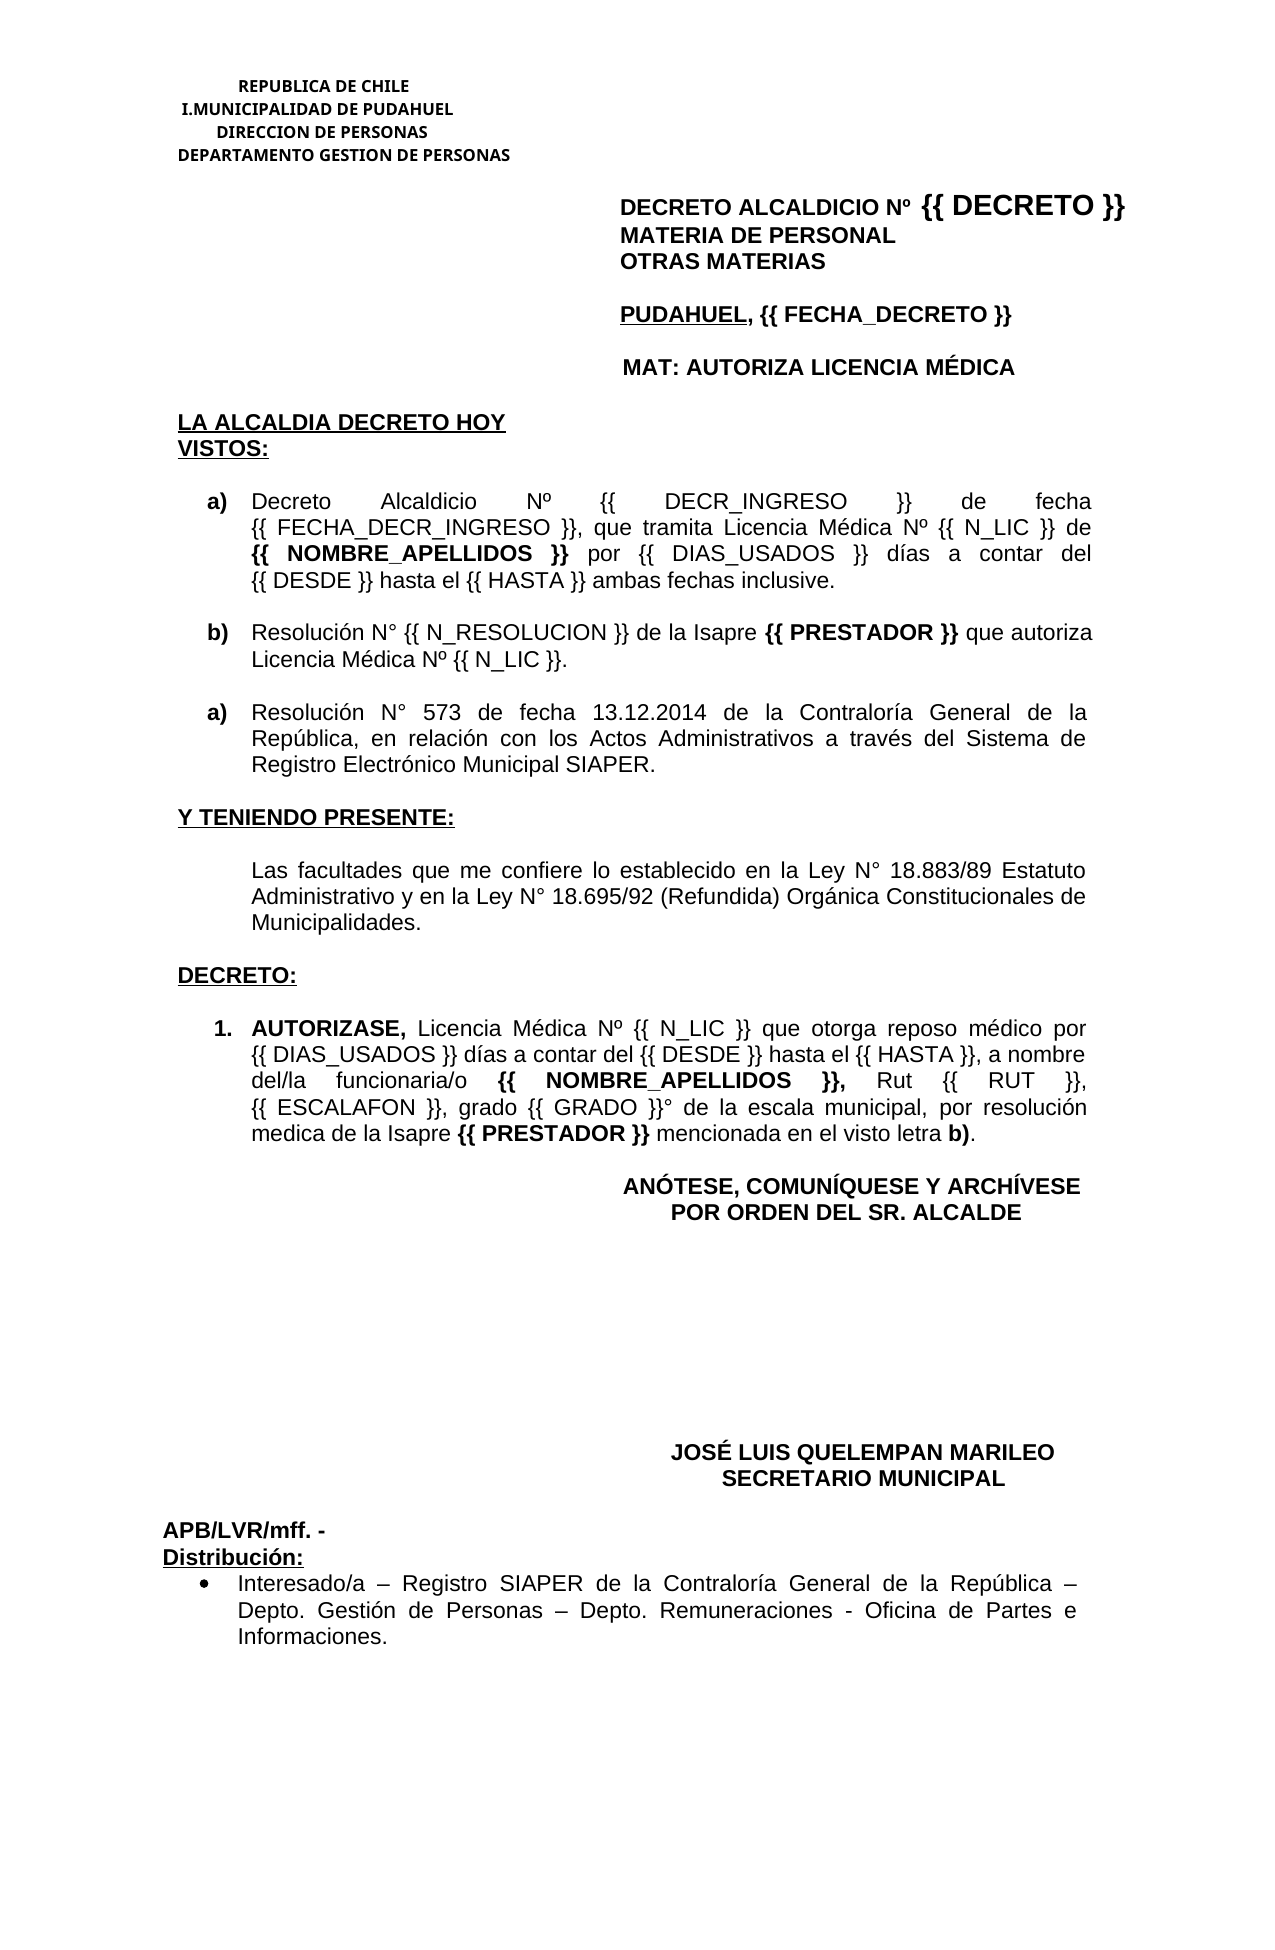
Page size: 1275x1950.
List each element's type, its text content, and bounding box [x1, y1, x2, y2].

list Decreto Alcaldicio Nº {{ DECR_INGRESO }} de fecha {{ FECHA_DECR_INGRESO }}, que tramita Licencia Médica Nº {{ N_LIC }} de {{ NOMBRE_APELLIDOS }} por {{ DIAS_USADOS }} días a contar del {{ DESDE }} hasta el {{ HASTA }} ambas fechas inclusive. [207, 488, 1092, 593]
text DECRETO ALCALDICIO Nº {{ DECRETO }} [546, 188, 1196, 222]
list Resolución N° 573 de fecha 13.12.2014 de la Contraloría General de la República, en relación con los Actos Administrativos a través del Sistema de Registro Electrónico Municipal SIAPER. [207, 698, 1087, 777]
list Interesado/a – Registro SIAPER de la Contraloría General de la República – Depto. Gestión de Personas – Depto. Remuneraciones - Oficina de Partes e Informaciones. [200, 1570, 1078, 1649]
text JOSÉ LUIS QUELEMPAN MARILEO [546, 1438, 1196, 1465]
text Las facultades que me confiere lo establecido en la Ley N° 18.883/89 Estatuto Administrativo y en la Ley N° 18.695/92 (Refundida) Orgánica Constitucionales de Municipalidades. [251, 857, 1087, 936]
text POR ORDEN DEL SR. ALCALDE [177, 1199, 1196, 1226]
text SECRETARIO MUNICIPAL [177, 1465, 1196, 1491]
subtitle ANÓTESE, COMUNÍQUESE Y ARCHÍVESE [177, 1173, 1196, 1199]
list AUTORIZASE, Licencia Médica Nº {{ N_LIC }} que otorga reposo médico por {{ DIAS_USADOS }} días a contar del {{ DESDE }} hasta el {{ HASTA }}, a nombre del/la funcionaria/o {{ NOMBRE_APELLIDOS }}, Rut {{ RUT }}, {{ ESCALAFON }}, grado {{ GRADO }}° de la escala municipal, por resolución medica de la Isapre {{ PRESTADOR }} mencionada en el visto letra b). [213, 1015, 1087, 1146]
text Y TENIENDO PRESENTE: [177, 804, 1196, 830]
text MAT: AUTORIZA LICENCIA MÉDICA [177, 354, 1196, 380]
text DECRETO: [177, 962, 1196, 988]
text OTRAS MATERIAS [177, 248, 1196, 275]
subtitle LA ALCALDIA DECRETO HOY [177, 408, 1196, 435]
text VISTOS: [177, 435, 1196, 461]
text Distribución: [162, 1544, 1196, 1570]
subtitle APB/LVR/mff. - [162, 1517, 1196, 1544]
text PUDAHUEL, {{ FECHA_DECRETO }} [177, 301, 1196, 327]
text MATERIA DE PERSONAL [177, 222, 1196, 248]
list Resolución N° {{ N_RESOLUCION }} de la Isapre {{ PRESTADOR }} que autoriza Licencia Médica Nº {{ N_LIC }}. [207, 619, 1092, 672]
